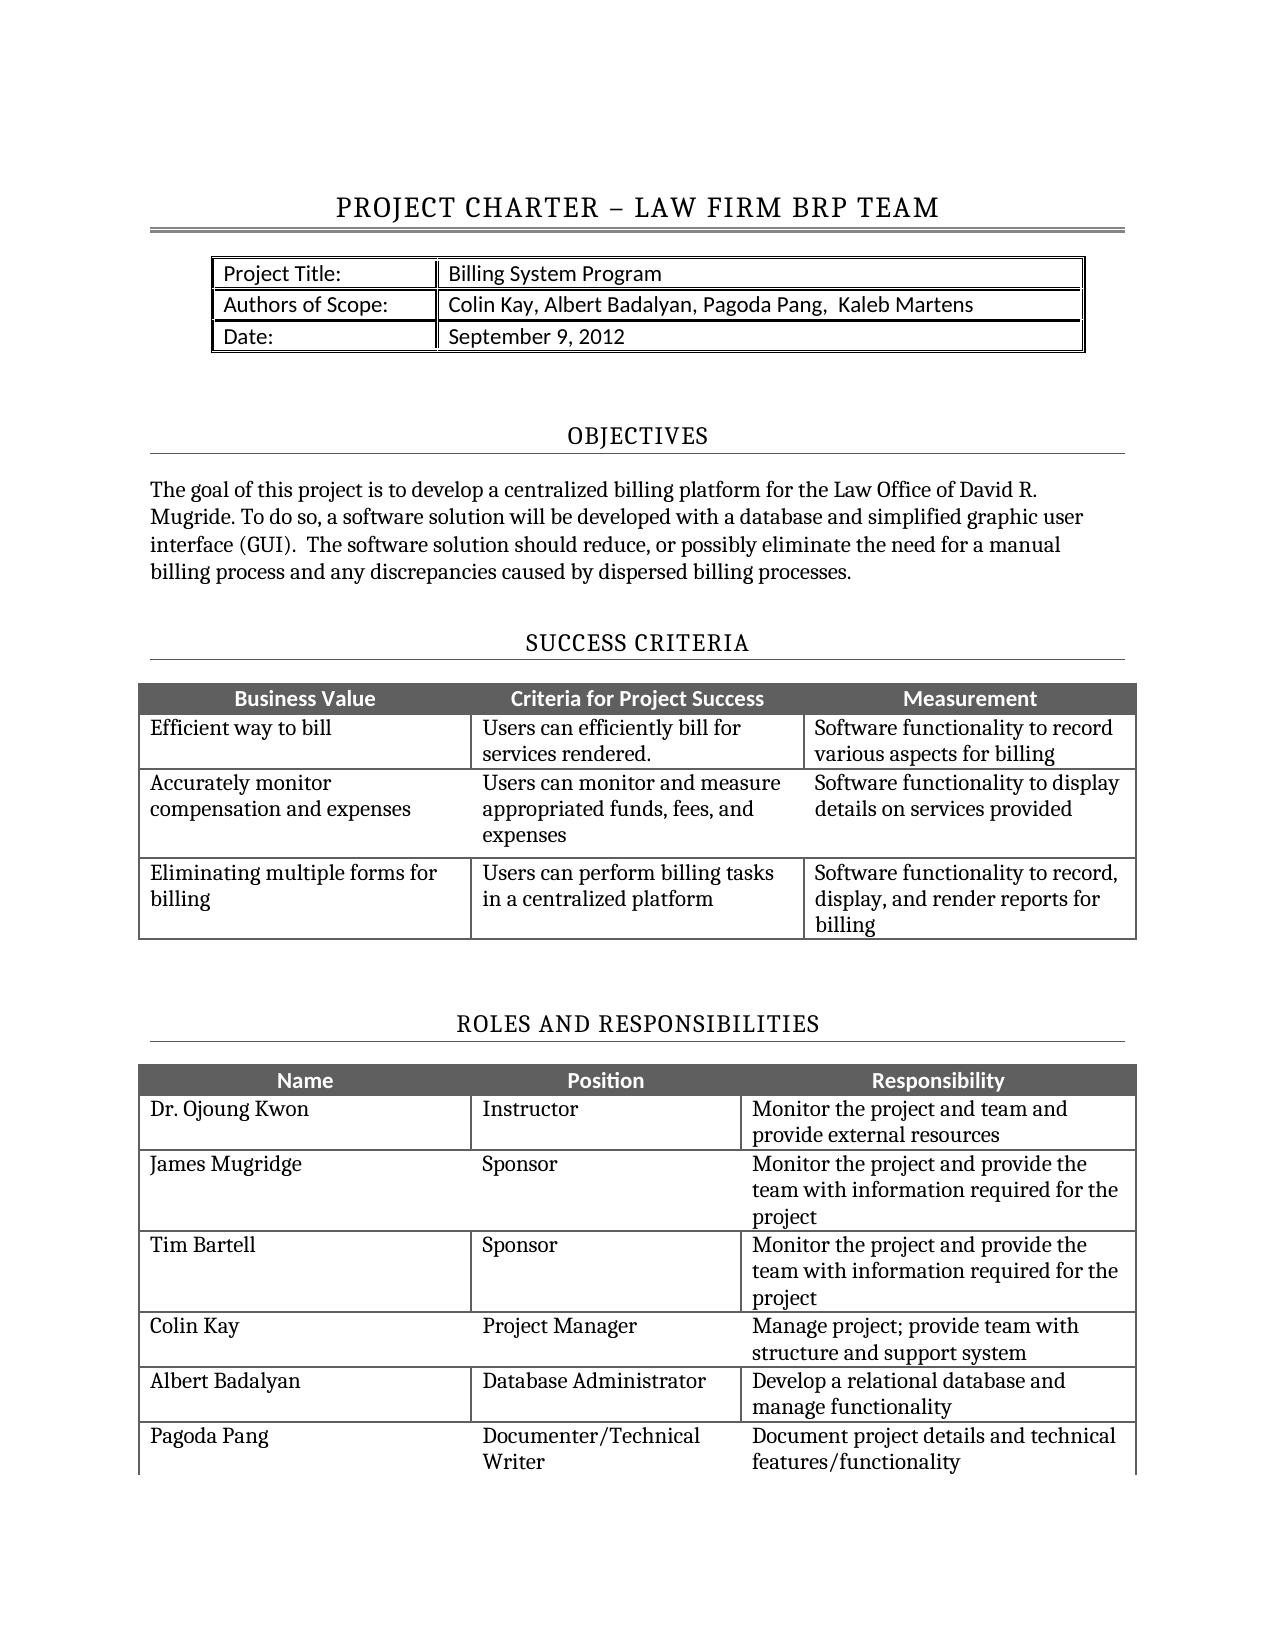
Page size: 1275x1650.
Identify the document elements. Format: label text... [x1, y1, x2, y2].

table_cell Accurately monitor compensation and expenses [140, 770, 471, 857]
table_cell Date: [212, 319, 437, 350]
table_cell Users can perform billing tasks in a centralized platform [472, 859, 803, 938]
table_cell Manage project; provide team with structure and support system [741, 1313, 1135, 1366]
table_header Measurement [804, 685, 1135, 713]
table_header Position [471, 1066, 741, 1094]
subtitle Project Charter – law firm brp team [150, 192, 1125, 227]
table_header Billing System Program [437, 259, 1082, 287]
subtitle Success Criteria [150, 628, 1125, 659]
subtitle Roles and responsibilities [150, 1010, 1125, 1041]
table_cell Monitor the project and provide the team with information required for the project [741, 1151, 1135, 1230]
table_cell Database Administrator [472, 1368, 740, 1421]
table_cell September 9, 2012 [437, 319, 1084, 350]
table_cell Eliminating multiple forms for billing [140, 859, 470, 938]
table_cell Authors of Scope: [214, 287, 436, 318]
table_cell Albert Badalyan [140, 1368, 470, 1421]
table_cell Software functionality to display details on services provided [804, 770, 1135, 857]
table_header Name [140, 1066, 471, 1094]
table_cell Develop a relational database and manage functionality [742, 1368, 1135, 1421]
table_header Project Title: [214, 259, 437, 287]
table_cell Sponsor [471, 1151, 741, 1230]
table_cell Monitor the project and team and provide external resources [742, 1096, 1135, 1149]
table_cell Pagoda Pang [140, 1423, 471, 1475]
table_cell Users can monitor and measure appropriated funds, fees, and expenses [471, 770, 804, 857]
table_header Criteria for Project Success [471, 685, 804, 713]
table_header Business Value [140, 685, 471, 713]
table_cell Tim Bartell [140, 1232, 470, 1311]
table_header Responsibility [741, 1066, 1135, 1094]
table_cell Documenter/Technical Writer [471, 1423, 741, 1475]
table_cell James Mugridge [140, 1151, 471, 1230]
table_cell Monitor the project and provide the team with information required for the project [742, 1232, 1135, 1311]
table_cell Sponsor [472, 1232, 740, 1311]
table_cell Users can efficiently bill for services rendered. [472, 715, 803, 767]
table_cell Dr. Ojoung Kwon [140, 1096, 470, 1149]
table_cell Document project details and technical features/functionality [741, 1423, 1135, 1475]
table_cell Colin Kay [140, 1313, 471, 1366]
table_cell Software functionality to record, display, and render reports for billing [805, 859, 1135, 938]
table_cell Instructor [472, 1096, 740, 1149]
table_cell Software functionality to record various aspects for billing [805, 715, 1135, 767]
table_cell Project Manager [471, 1313, 741, 1366]
subtitle objectives [150, 422, 1125, 453]
table_cell Efficient way to bill [140, 715, 470, 767]
text The goal of this project is to develop a centralized billing platform for the Law Office of David R. Mugride. To do so, a software solution will be developed with a database and simplified graphic user interface (GUI). The software solution should reduce, or possibly eliminate the need for a manual billing process and any discrepancies caused by dispersed billing processes. [150, 476, 1125, 586]
table_cell Colin Kay, Albert Badalyan, Pagoda Pang, Kaleb Martens [439, 287, 1082, 318]
